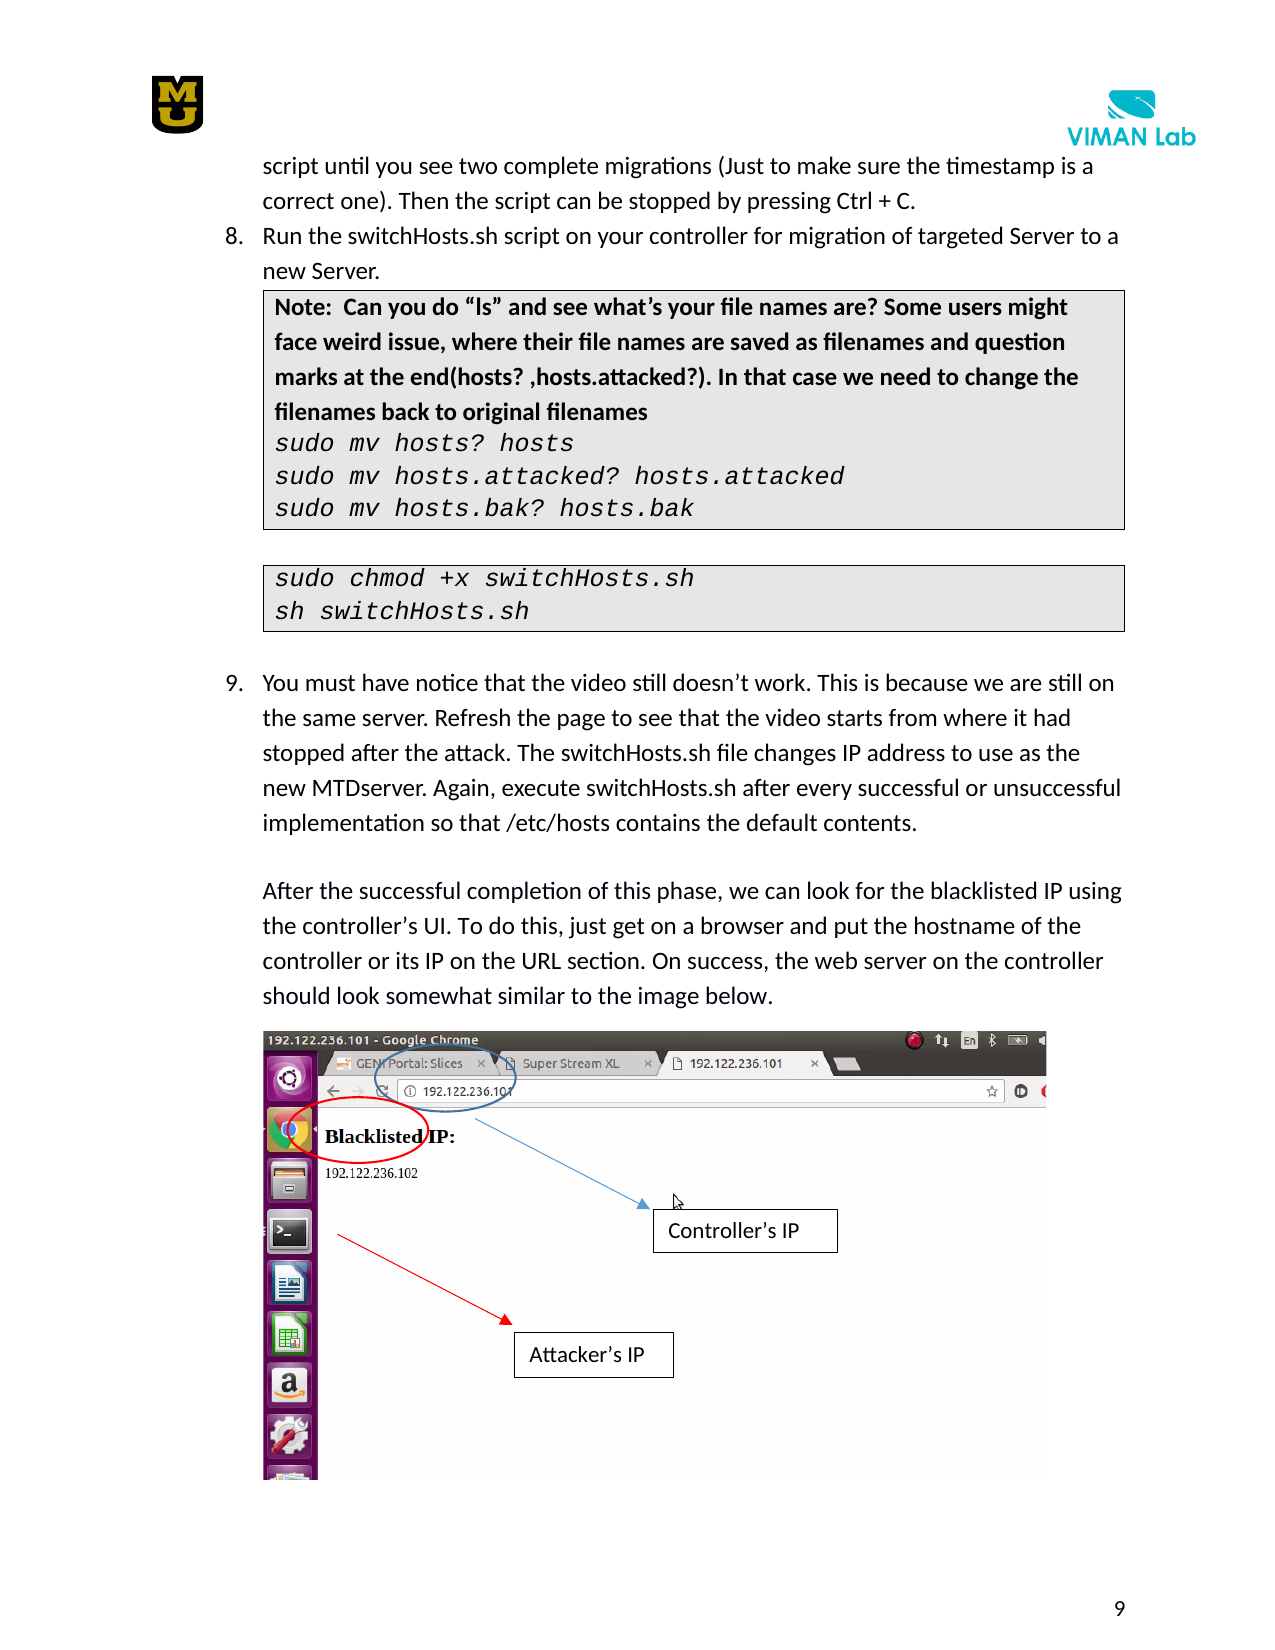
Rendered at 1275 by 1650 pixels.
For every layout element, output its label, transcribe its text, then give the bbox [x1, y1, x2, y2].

picture [1062, 86, 1200, 150]
list You must have notice that the video still doesn’t work. This is because we are still on the same server. Refresh the page to see that the video starts from where it had stopped after the attack. The switchHosts.sh file changes IP address to use as the new MTDserver. Again, execute switchHosts.sh after every successful or unsuccessful implementation so that /etc/hosts contains the default contents. [225, 667, 1125, 837]
list After the successful completion of this phase, we can look for the blacklisted IP using the controller’s UI. To do this, just get on a browser and put the hostname of the controller or its IP on the URL section. On success, the web server on the controller should look somewhat similar to the image below. [262, 875, 1125, 1010]
list Run the switchHosts.sh script on your controller for migration of targeted Server to a new Server. [225, 220, 1125, 286]
picture [150, 75, 205, 135]
picture [263, 1031, 1047, 1480]
table_header sudo chmod +x switchHosts.sh sh switchHosts.sh [264, 566, 1124, 631]
table_header Note: Can you do “ls” and see what’s your file names are? Some users might face weird issue, where their file names are saved as filenames and question marks at the end(hosts? ,hosts.attacked?). In that case we need to change the filenames back to original filenames sudo mv hosts? hosts sudo mv hosts.attacked? hosts.attacked sudo mv hosts.bak? hosts.bak [264, 291, 1124, 529]
